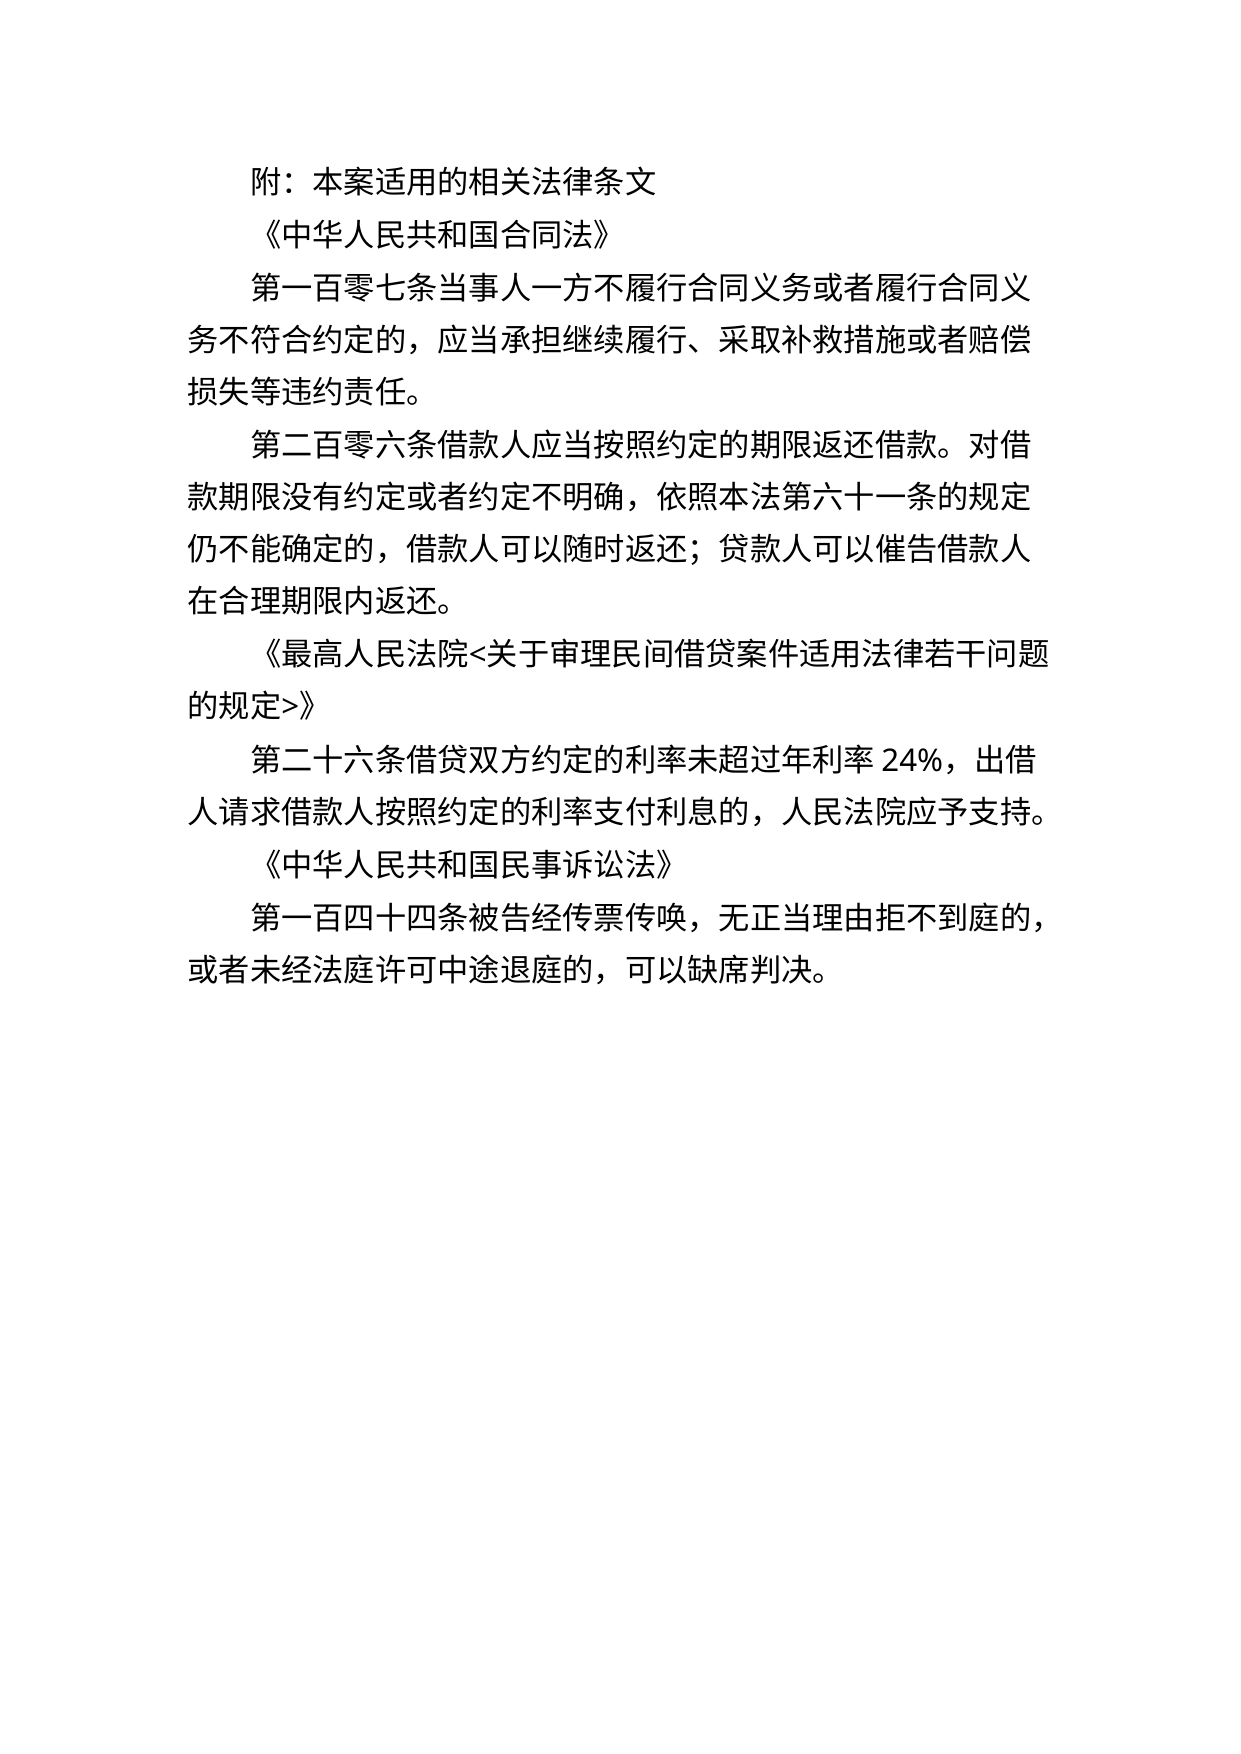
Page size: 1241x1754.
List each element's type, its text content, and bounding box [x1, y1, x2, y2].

text 第一百四十四条被告经传票传唤，无正当理由拒不到庭的，或者未经法庭许可中途退庭的，可以缺席判决。 [187, 886, 1053, 991]
text 第二十六条借贷双方约定的利率未超过年利率24%，出借人请求借款人按照约定的利率支付利息的，人民法院应予支持。 [187, 728, 1053, 832]
text 《中华人民共和国民事诉讼法》 [187, 833, 1053, 885]
text 《最高人民法院<关于审理民间借贷案件适用法律若干问题的规定>》 [187, 623, 1053, 727]
text 《中华人民共和国合同法》 [187, 203, 1053, 255]
text 第一百零七条当事人一方不履行合同义务或者履行合同义务不符合约定的，应当承担继续履行、采取补救措施或者赔偿损失等违约责任。 [187, 256, 1053, 412]
text 第二百零六条借款人应当按照约定的期限返还借款。对借款期限没有约定或者约定不明确，依照本法第六十一条的规定仍不能确定的，借款人可以随时返还；贷款人可以催告借款人在合理期限内返还。 [187, 413, 1053, 622]
text 附：本案适用的相关法律条文 [187, 150, 1053, 202]
